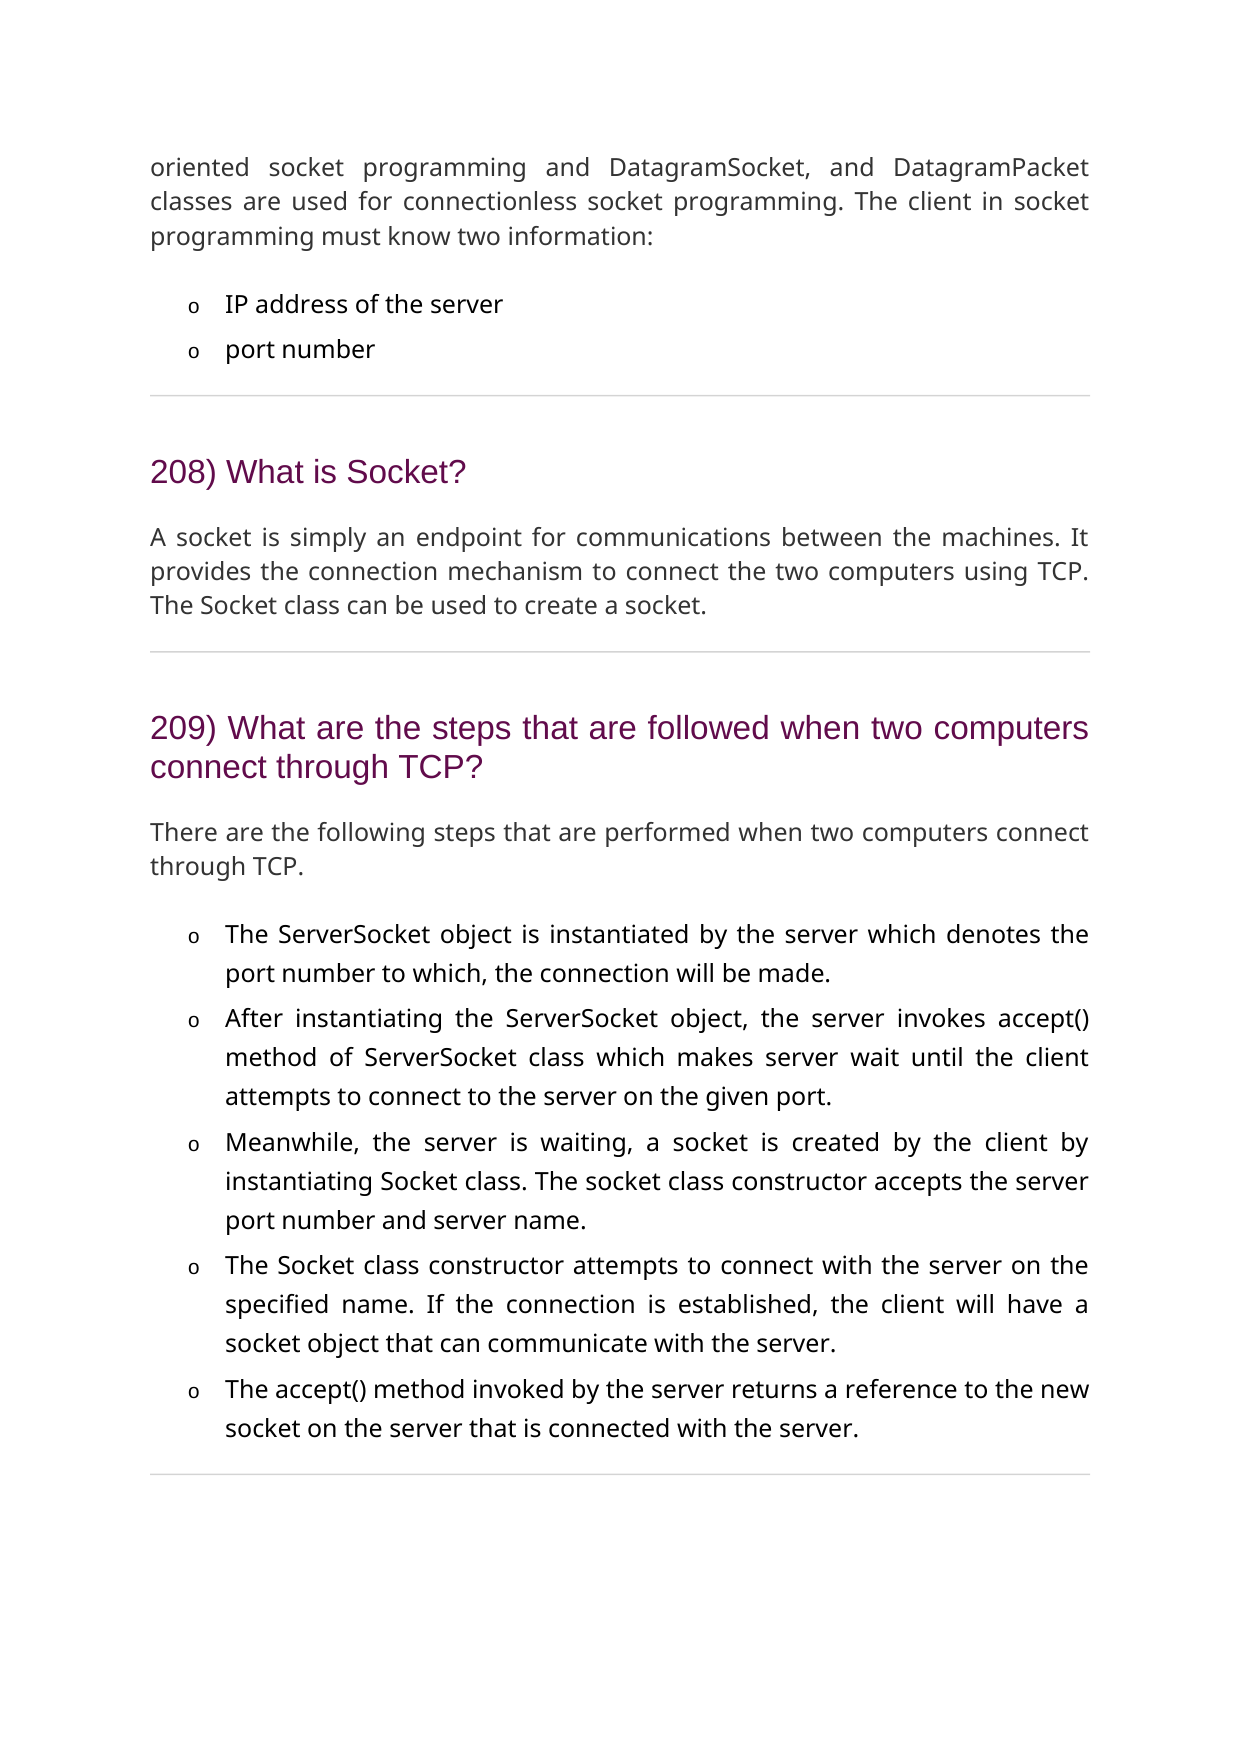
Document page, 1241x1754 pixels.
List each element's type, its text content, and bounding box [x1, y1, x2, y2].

list The ServerSocket object is instantiated by the server which denotes the port number to which, the connection will be made. [187, 912, 1090, 990]
list port number [187, 327, 1090, 366]
list The accept() method invoked by the server returns a reference to the new socket on the server that is connected with the server. [187, 1366, 1090, 1444]
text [150, 150, 1090, 252]
text There are the following steps that are performed when two computers connect through TCP. [150, 814, 1090, 882]
text A socket is simply an endpoint for communications between the machines. It provides the connection mechanism to connect the two computers using TCP. The Socket class can be used to create a socket. [150, 520, 1090, 622]
list After instantiating the ServerSocket object, the server invokes accept() method of ServerSocket class which makes server wait until the client attempts to connect to the server on the given port. [187, 996, 1090, 1113]
text 209) What are the steps that are followed when two computers connect through TCP? [150, 708, 1090, 785]
list The Socket class constructor attempts to connect with the server on the specified name. If the connection is established, the client will have a socket object that can communicate with the server. [187, 1243, 1090, 1360]
text 208) What is Socket? [150, 452, 1090, 491]
list IP address of the server [187, 281, 1090, 320]
list Meanwhile, the server is waiting, a socket is created by the client by instantiating Socket class. The socket class constructor accepts the server port number and server name. [187, 1119, 1090, 1237]
